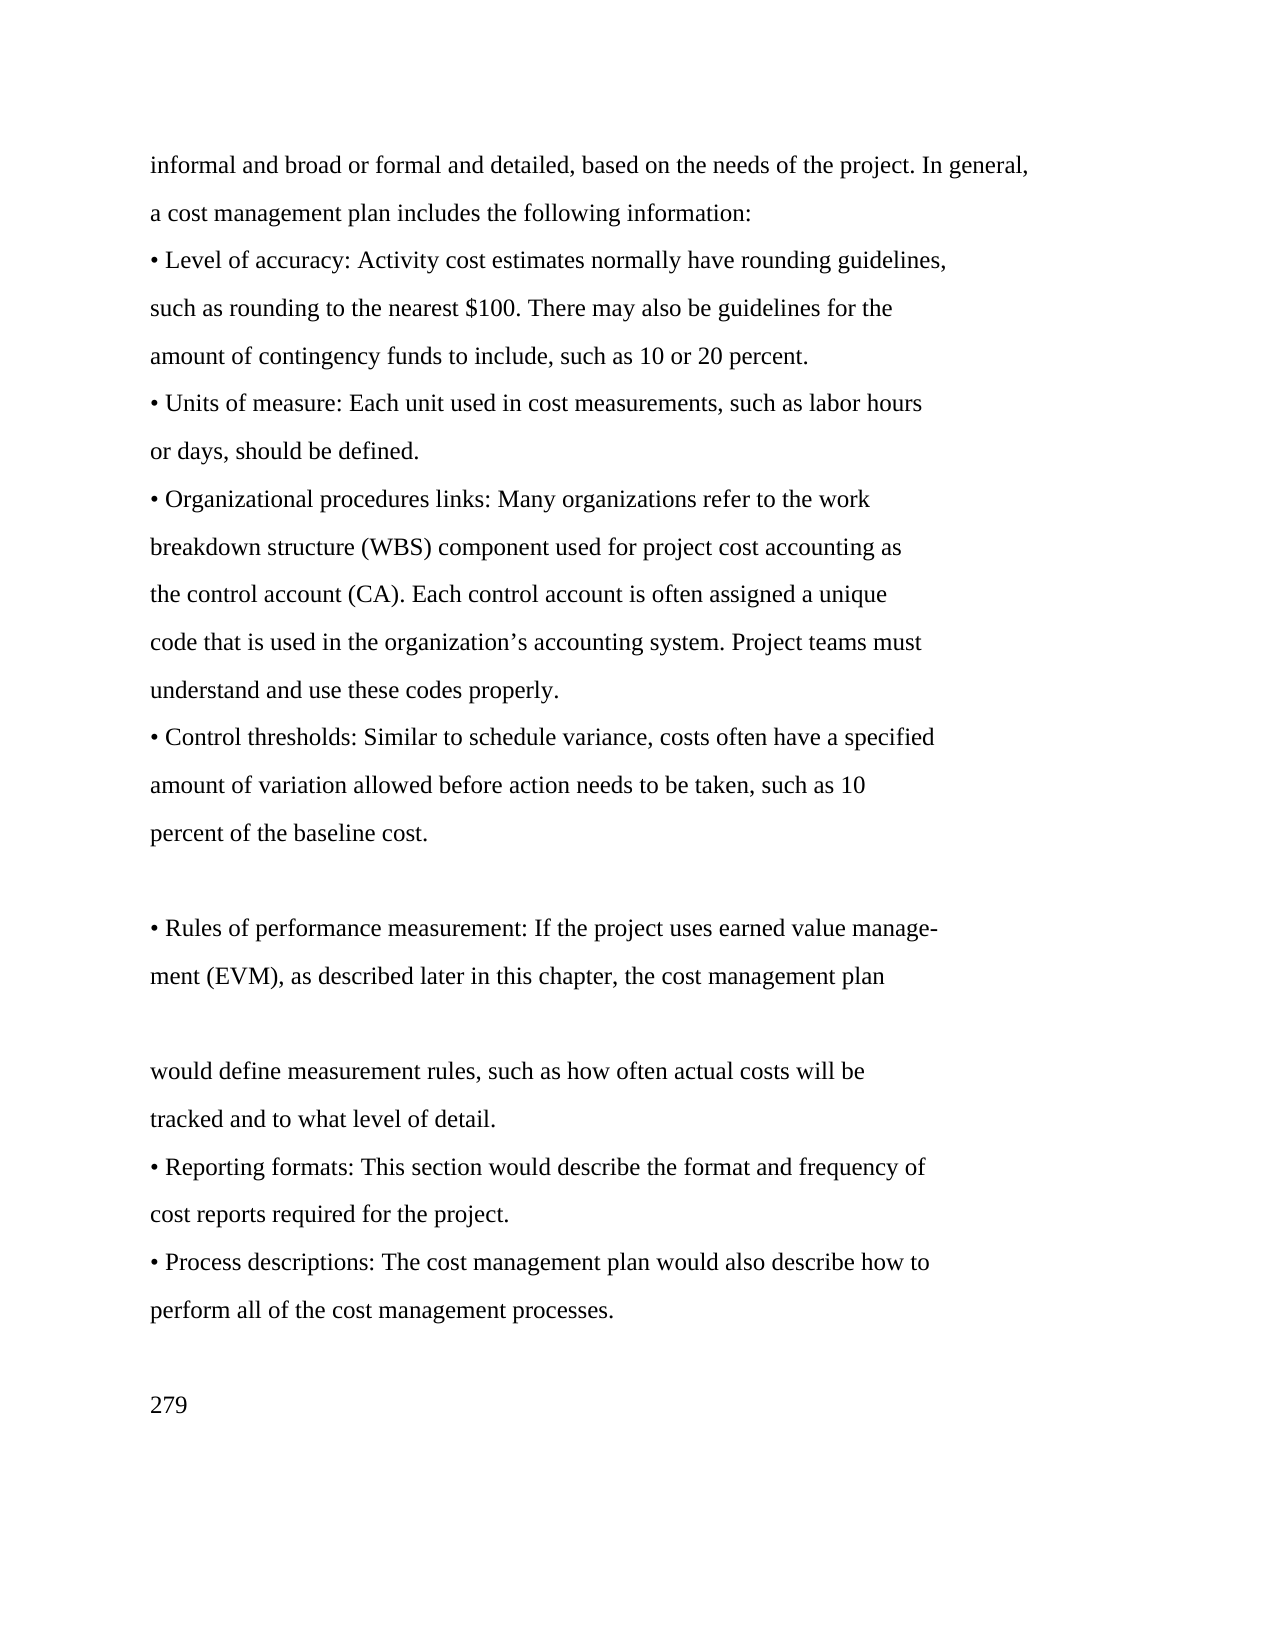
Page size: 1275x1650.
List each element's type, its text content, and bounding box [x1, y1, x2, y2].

text breakdown structure (WBS) component used for project cost accounting as [150, 532, 1125, 560]
text such as rounding to the nearest $100. There may also be guidelines for the [150, 293, 1125, 322]
text tracked and to what level of detail. [150, 1104, 1125, 1133]
text ment (EVM), as described later in this chapter, the cost management plan [150, 961, 1125, 990]
text the control account (CA). Each control account is often assigned a unique [150, 579, 1125, 608]
text amount of variation allowed before action needs to be taken, such as 10 [150, 770, 1125, 799]
text percent of the baseline cost. [150, 818, 1125, 847]
text code that is used in the organization’s accounting system. Project teams must [150, 627, 1125, 656]
text cost reports required for the project. [150, 1199, 1125, 1228]
text a cost management plan includes the following information: [150, 198, 1125, 226]
text or days, should be defined. [150, 436, 1125, 465]
text amount of contingency funds to include, such as 10 or 20 percent. [150, 341, 1125, 369]
text 279 [150, 1390, 1125, 1419]
text informal and broad or formal and detailed, based on the needs of the project. In general, [150, 150, 1125, 179]
text • Control thresholds: Similar to schedule variance, costs often have a specified [150, 722, 1125, 751]
text would define measurement rules, such as how often actual costs will be [150, 1056, 1125, 1085]
text • Organizational procedures links: Many organizations refer to the work [150, 484, 1125, 513]
text perform all of the cost management processes. [150, 1295, 1125, 1324]
text • Units of measure: Each unit used in cost measurements, such as labor hours [150, 388, 1125, 417]
text • Rules of performance measurement: If the project uses earned value manage- [150, 913, 1125, 942]
text • Process descriptions: The cost management plan would also describe how to [150, 1247, 1125, 1276]
text • Reporting formats: This section would describe the format and frequency of [150, 1152, 1125, 1181]
text • Level of accuracy: Activity cost estimates normally have rounding guidelines, [150, 245, 1125, 274]
text understand and use these codes properly. [150, 675, 1125, 703]
